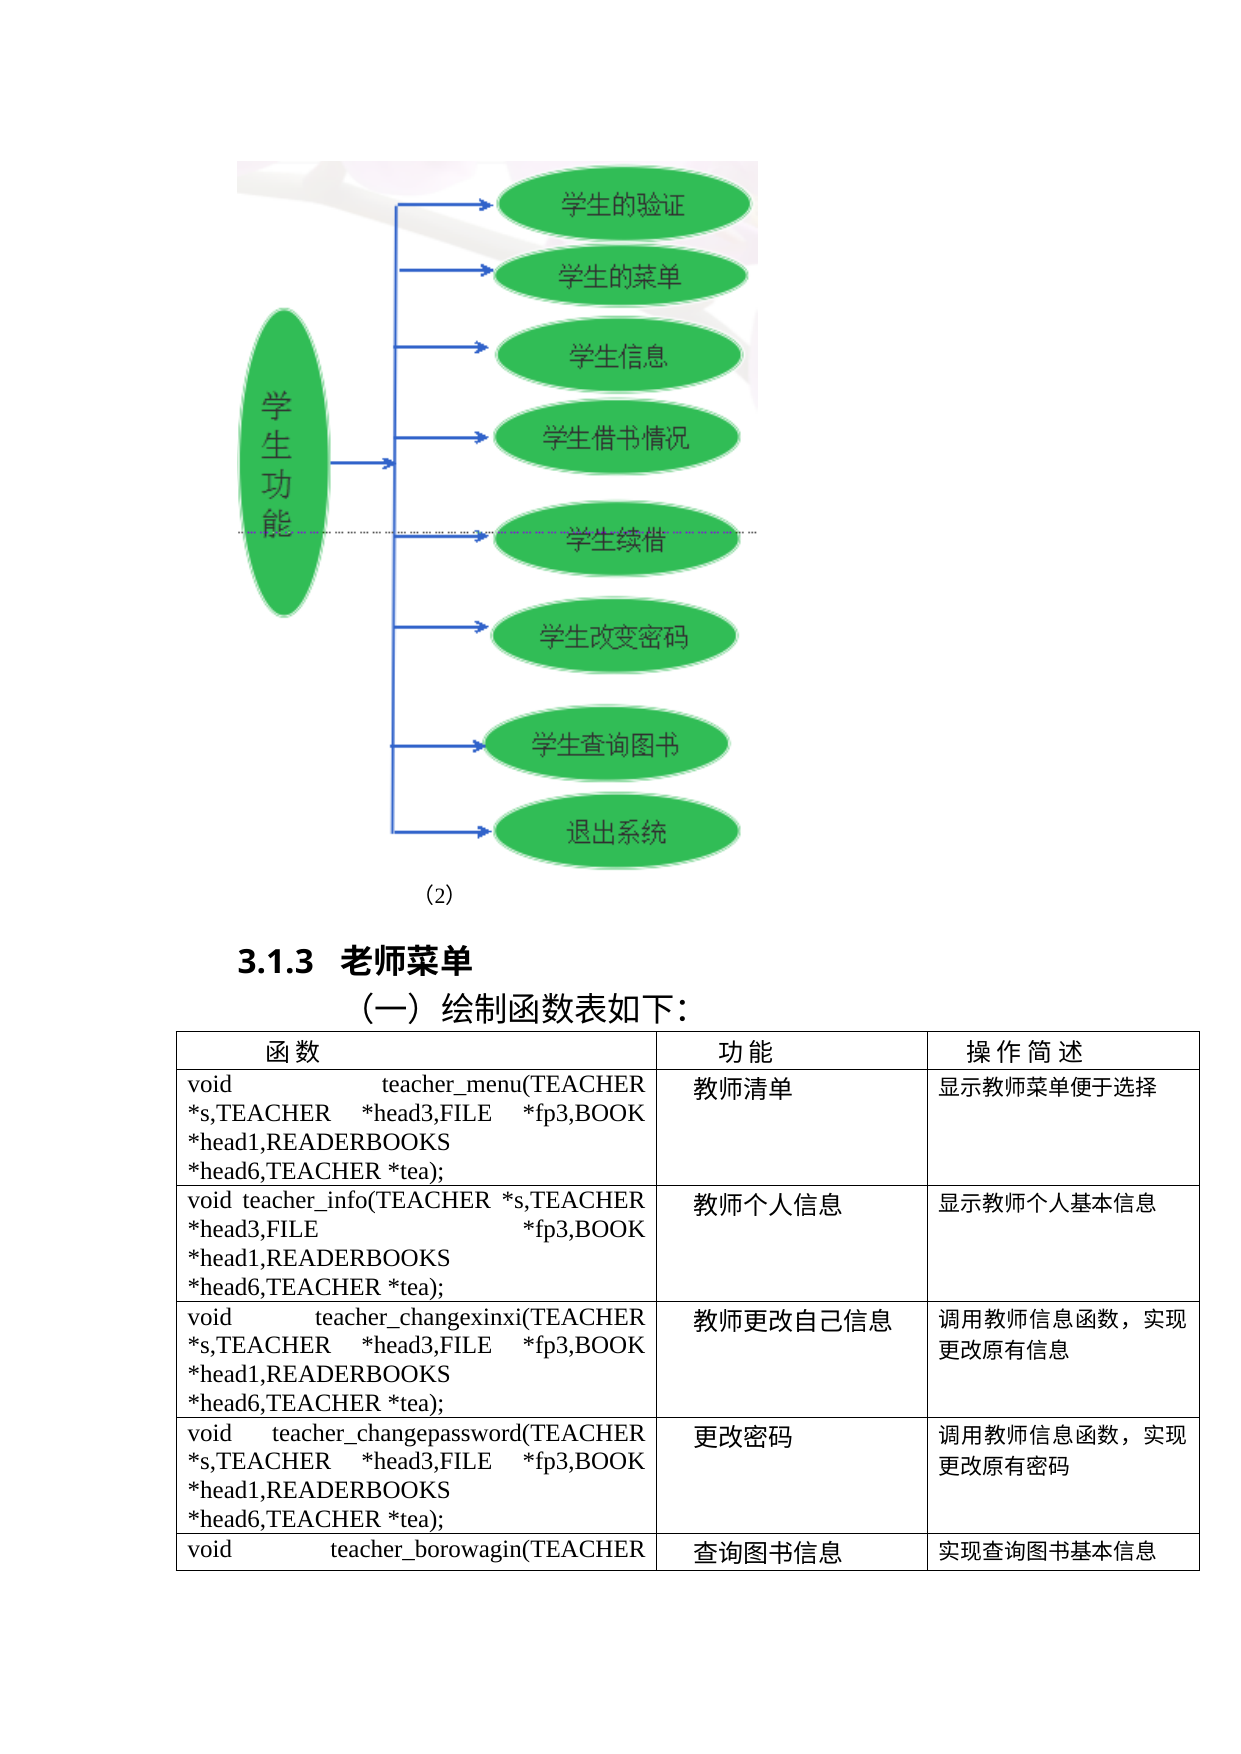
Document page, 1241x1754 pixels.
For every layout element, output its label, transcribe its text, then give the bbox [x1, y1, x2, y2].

table_cell 查询图书信息 [657, 1534, 927, 1570]
table_cell 教师清单 [657, 1070, 927, 1184]
table_cell 更改密码 [657, 1418, 927, 1533]
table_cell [177, 1534, 656, 1570]
table_cell 调用教师信息函数，实现更改原有密码 [928, 1418, 1199, 1533]
text 3.1.3 老师菜单 [187, 934, 1053, 983]
picture [237, 161, 758, 878]
table_cell void teacher_changepassword(TEACHER *s,TEACHER *head3,FILE *fp3,BOOK *head1,READERBOOKS *head6,TEACHER *tea); [177, 1418, 656, 1533]
text （一）绘制函数表如下： [187, 983, 1053, 1031]
text （2） [237, 878, 1053, 909]
table_cell 显示教师个人基本信息 [928, 1186, 1199, 1301]
table_cell void teacher_changexinxi(TEACHER *s,TEACHER *head3,FILE *fp3,BOOK *head1,READERBOOKS *head6,TEACHER *tea); [177, 1302, 656, 1417]
table_cell void teacher_info(TEACHER *s,TEACHER *head3,FILE *fp3,BOOK *head1,READERBOOKS *head6,TEACHER *tea); [177, 1186, 656, 1301]
table_header 函 数 [177, 1032, 656, 1068]
table_header 功 能 [657, 1032, 927, 1068]
table_cell 教师个人信息 [657, 1186, 927, 1301]
table_cell void teacher_menu(TEACHER *s,TEACHER *head3,FILE *fp3,BOOK *head1,READERBOOKS *head6,TEACHER *tea); [177, 1070, 656, 1184]
table_cell 调用教师信息函数，实现更改原有信息 [928, 1302, 1199, 1417]
table_cell 教师更改自己信息 [657, 1302, 927, 1417]
table_cell 实现查询图书基本信息 [928, 1534, 1199, 1570]
table_cell 显示教师菜单便于选择 [928, 1070, 1199, 1184]
table_header 操 作 简 述 [928, 1032, 1199, 1068]
